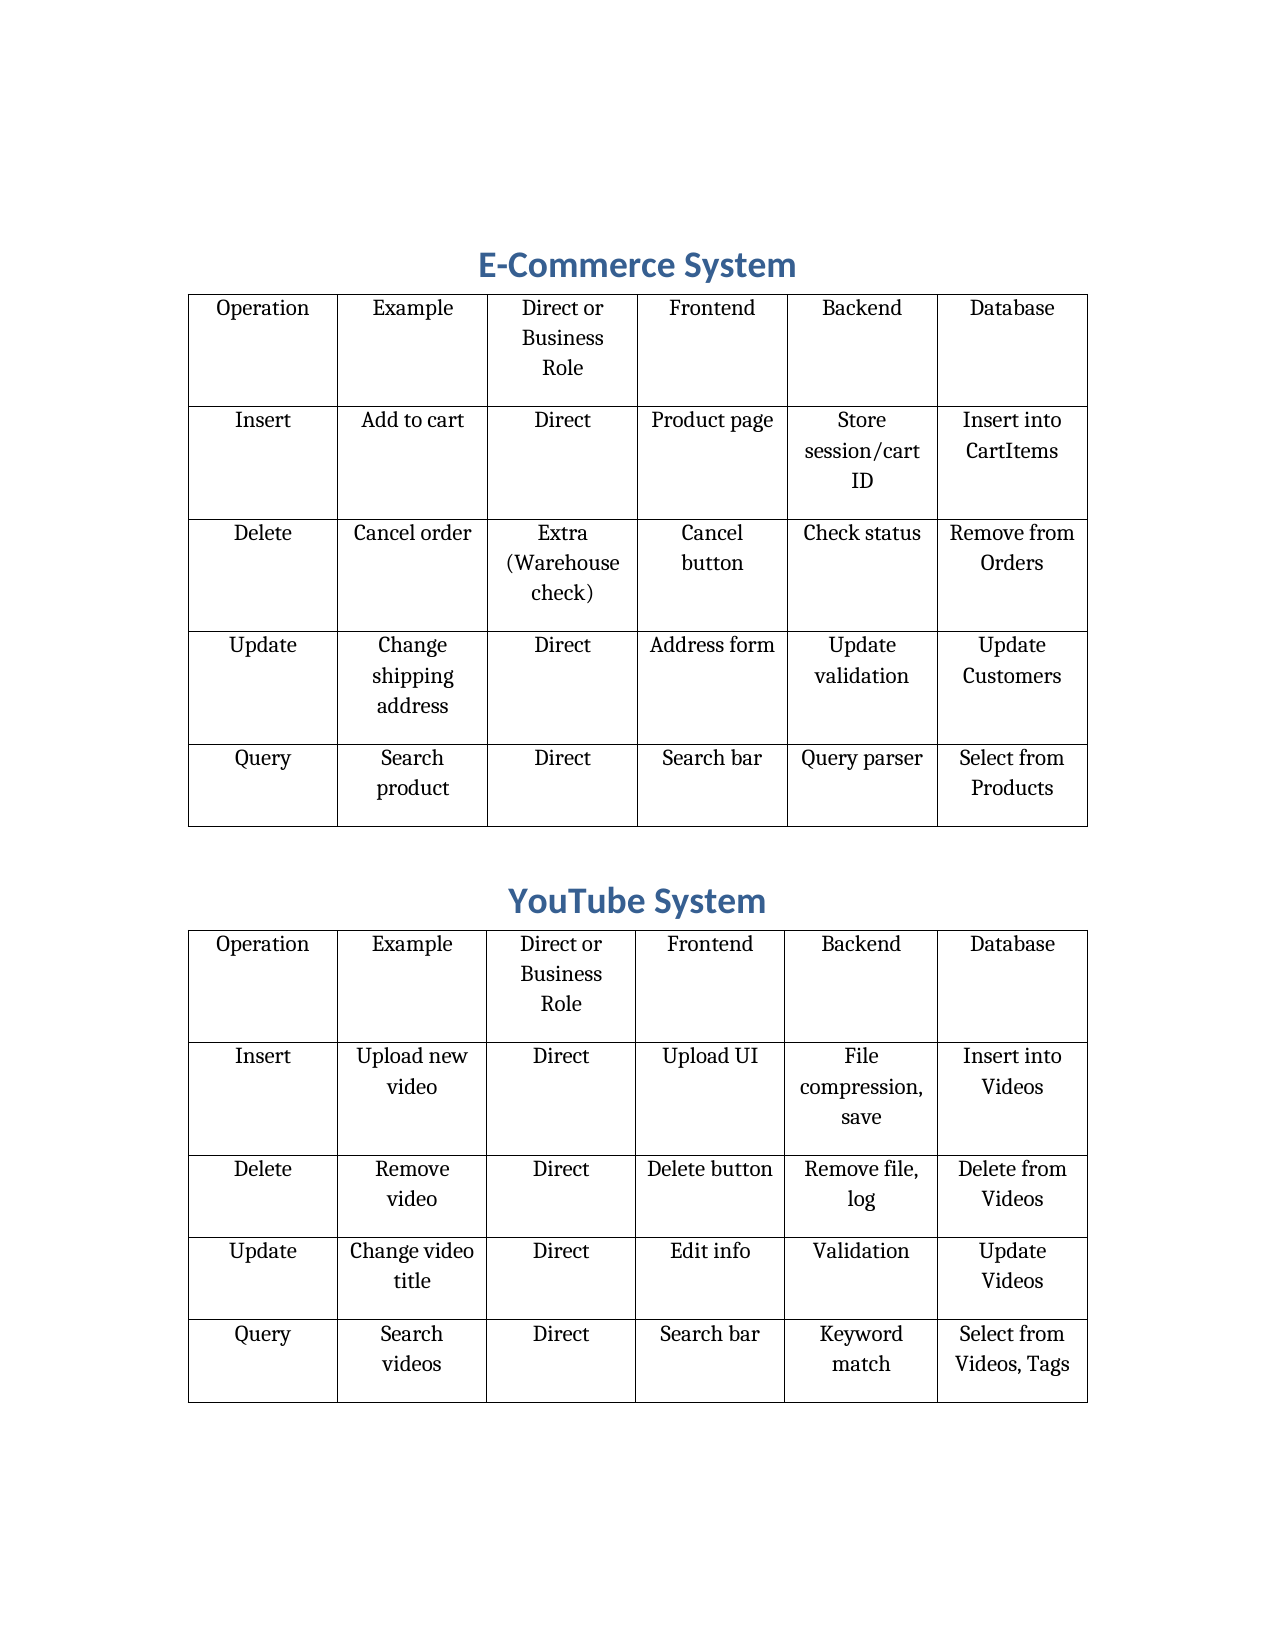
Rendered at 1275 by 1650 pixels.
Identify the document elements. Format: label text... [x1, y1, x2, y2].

table_cell Direct [488, 632, 637, 744]
table_cell Change shipping address [338, 632, 487, 744]
table_cell Search videos [338, 1320, 486, 1402]
table_cell Delete [189, 520, 337, 631]
table_cell Direct [487, 1320, 635, 1402]
table_cell Delete from Videos [938, 1156, 1087, 1237]
table_cell Remove file, log [785, 1156, 937, 1237]
table_cell Direct [487, 1238, 635, 1319]
table_cell Remove from Orders [938, 520, 1087, 631]
table_header Frontend [636, 931, 784, 1042]
table_header Database [938, 931, 1087, 1042]
table_cell Search product [338, 745, 487, 826]
table_cell Insert into Videos [938, 1043, 1087, 1155]
subtitle E-Commerce System [187, 241, 1087, 287]
table_header Direct or Business Role [487, 931, 635, 1042]
table_cell Select from Videos, Tags [938, 1320, 1087, 1402]
table_header Example [338, 931, 486, 1042]
table_cell Insert into CartItems [938, 407, 1087, 519]
table_cell Upload new video [338, 1043, 486, 1155]
table_cell Upload UI [636, 1043, 784, 1155]
table_cell Update Videos [938, 1238, 1087, 1319]
table_cell Query [189, 1320, 337, 1402]
table_cell Store session/cart ID [788, 407, 937, 519]
table_cell Extra (Warehouse check) [488, 520, 637, 631]
table_header Backend [788, 295, 937, 406]
table_cell Add to cart [338, 407, 487, 519]
table_cell Search bar [638, 745, 787, 826]
table_cell Direct [488, 745, 637, 826]
table_cell Update Customers [938, 632, 1087, 744]
table_header Frontend [638, 295, 787, 406]
table_cell Insert [189, 407, 337, 519]
table_cell Change video title [338, 1238, 486, 1319]
table_header Direct or Business Role [488, 295, 637, 406]
table_cell Keyword match [785, 1320, 937, 1402]
table_cell Update validation [788, 632, 937, 744]
table_cell Direct [487, 1156, 635, 1237]
table_cell Check status [788, 520, 937, 631]
table_cell Direct [488, 407, 637, 519]
table_cell File compression, save [785, 1043, 937, 1155]
subtitle YouTube System [187, 877, 1087, 923]
table_cell Delete [189, 1156, 337, 1237]
table_header Database [938, 295, 1087, 406]
table_cell Cancel order [338, 520, 487, 631]
table_cell Delete button [636, 1156, 784, 1237]
table_cell Direct [487, 1043, 635, 1155]
table_header Operation [189, 931, 337, 1042]
table_cell Insert [189, 1043, 337, 1155]
table_cell Search bar [636, 1320, 784, 1402]
table_cell Cancel button [638, 520, 787, 631]
table_cell Remove video [338, 1156, 486, 1237]
table_cell Update [189, 1238, 337, 1319]
table_header Operation [189, 295, 337, 406]
table_cell Address form [638, 632, 787, 744]
table_cell Product page [638, 407, 787, 519]
table_header Backend [785, 931, 937, 1042]
table_cell Update [189, 632, 337, 744]
table_cell Query parser [788, 745, 937, 826]
table_cell Validation [785, 1238, 937, 1319]
table_header Example [338, 295, 487, 406]
table_cell Select from Products [938, 745, 1087, 826]
table_cell Edit info [636, 1238, 784, 1319]
table_cell Query [189, 745, 337, 826]
